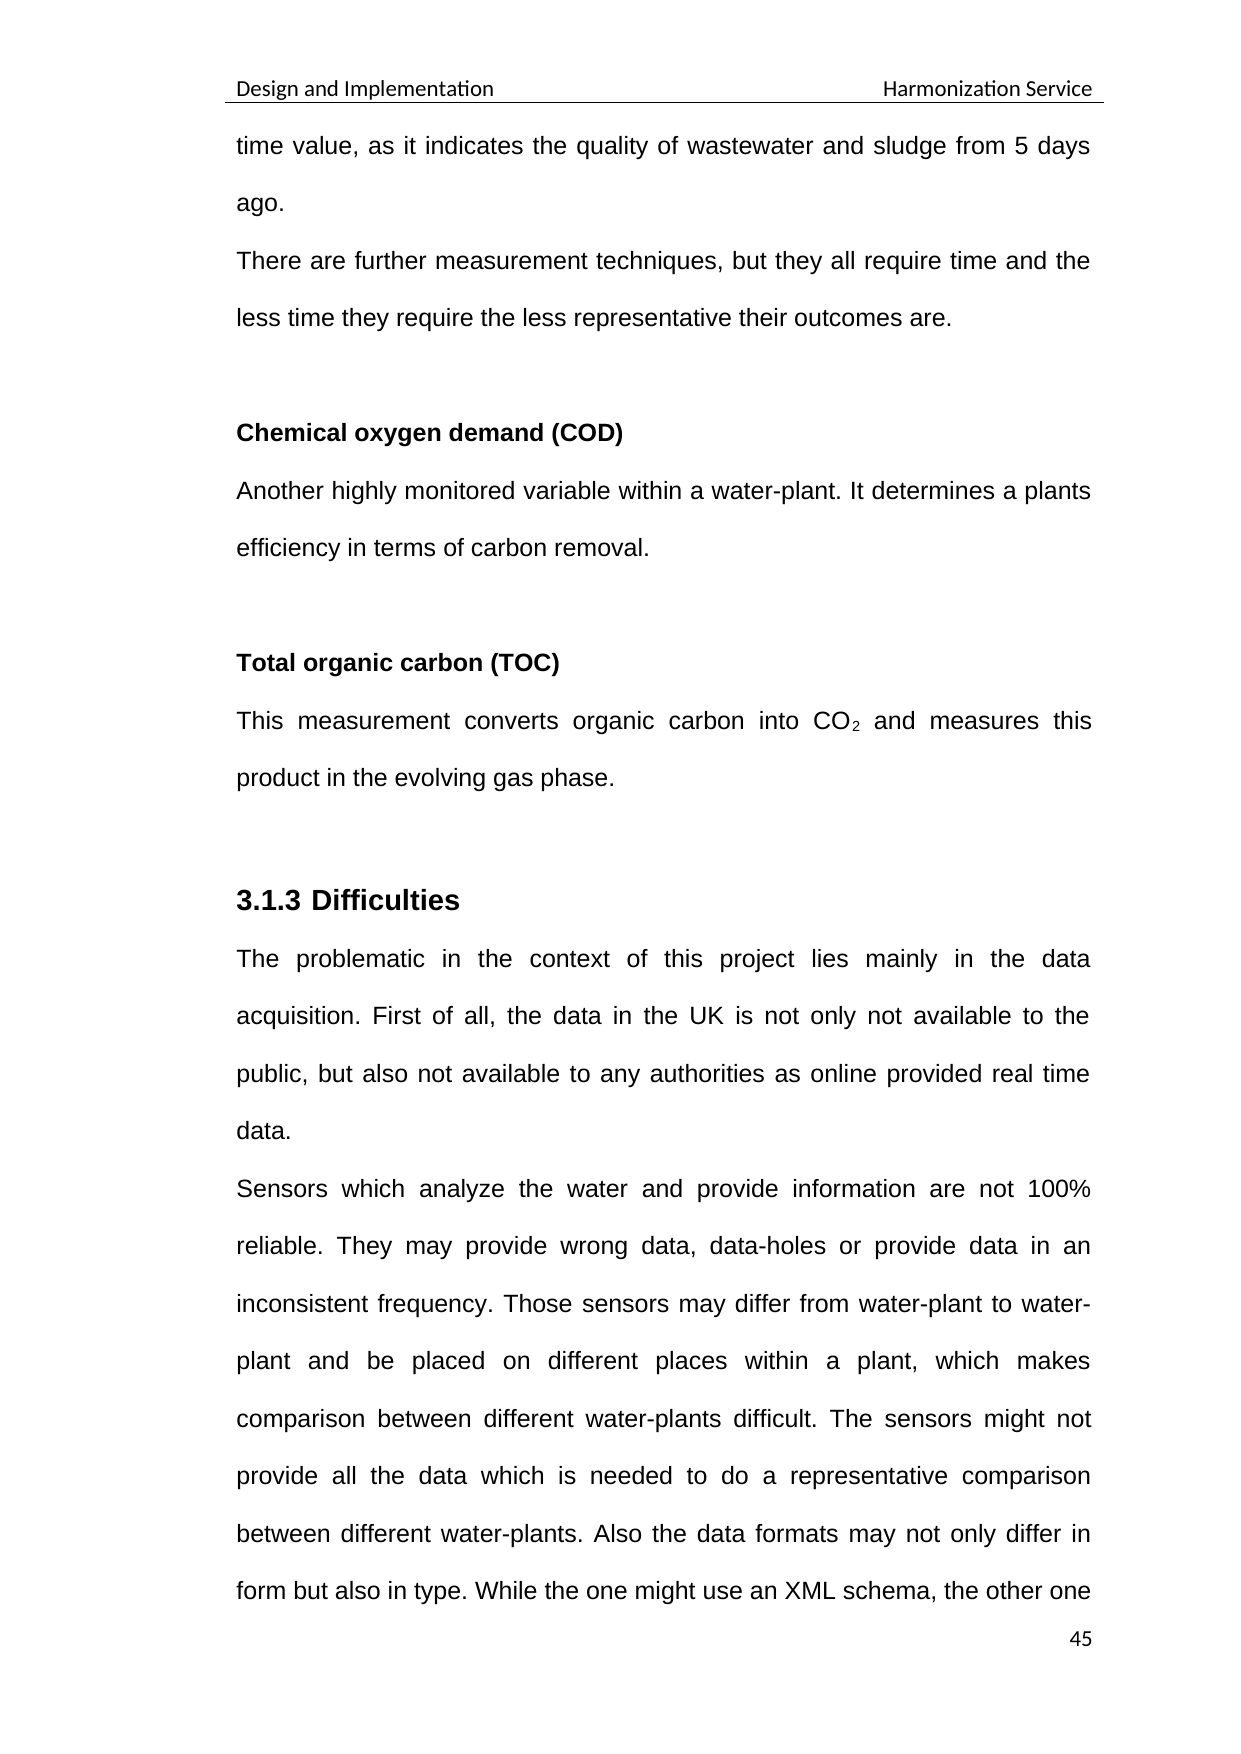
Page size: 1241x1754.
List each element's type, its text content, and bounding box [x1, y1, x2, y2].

text Difficulties [236, 883, 1092, 916]
text This measurement converts organic carbon into CO2 and measures this product in the evolving gas phase. [236, 706, 1092, 792]
text There are further measurement techniques, but they all require time and the less time they require the less representative their outcomes are. [236, 246, 1092, 332]
text Another highly monitored variable within a water-plant. It determines a plants efficiency in terms of carbon removal. [236, 476, 1092, 562]
text Total organic carbon (TOC) [236, 648, 1092, 677]
text The problematic in the context of this project lies mainly in the data acquisition. First of all, the data in the UK is not only not available to the public, but also not available to any authorities as online provided real time data. [236, 944, 1092, 1145]
text Chemical oxygen demand (COD) [236, 418, 1092, 447]
